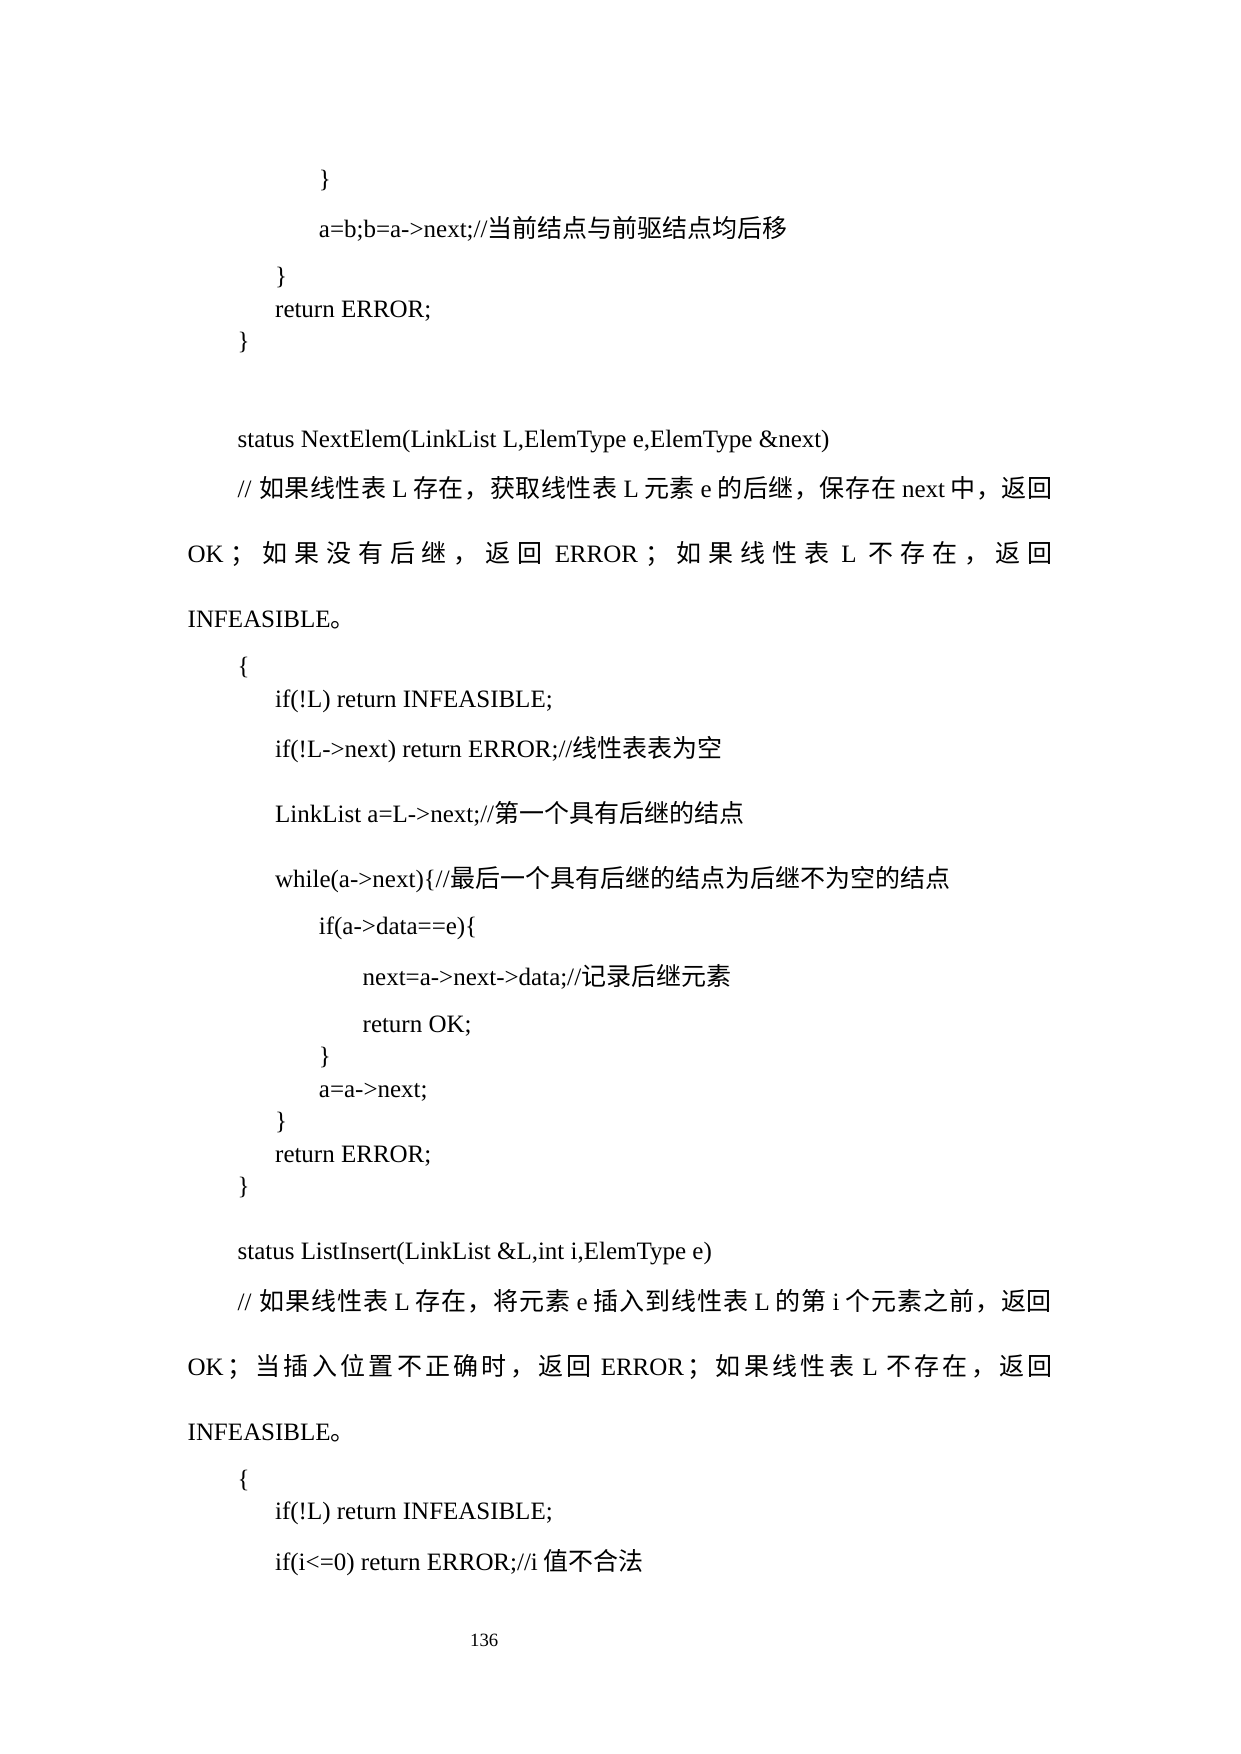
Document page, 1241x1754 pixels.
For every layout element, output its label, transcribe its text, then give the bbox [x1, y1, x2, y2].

text a=b;b=a->next;//当前结点与前驱结点均后移 [187, 194, 1053, 259]
text return OK; [187, 1007, 1053, 1039]
text { [187, 649, 1053, 682]
text { [187, 1462, 1053, 1494]
text return ERROR; [187, 1137, 1053, 1169]
text a=a->next; [187, 1072, 1053, 1104]
text } [187, 1104, 1053, 1137]
text if(!L) return INFEASIBLE; [187, 1494, 1053, 1527]
text } [187, 162, 1053, 194]
text if(i<=0) return ERROR;//i值不合法 [187, 1527, 1053, 1592]
text } [187, 1039, 1053, 1072]
text // 如果线性表L存在，获取线性表L元素e的后继，保存在next中，返回OK；如果没有后继，返回ERROR；如果线性表L不存在，返回INFEASIBLE。 [187, 454, 1053, 649]
text // 如果线性表L存在，将元素e插入到线性表L的第i个元素之前，返回OK；当插入位置不正确时，返回ERROR；如果线性表L不存在，返回INFEASIBLE。 [187, 1267, 1053, 1462]
text while(a->next){//最后一个具有后继的结点为后继不为空的结点 [187, 844, 1053, 909]
text if(a->data==e){ [187, 909, 1053, 942]
text } [187, 259, 1053, 292]
text if(!L) return INFEASIBLE; [187, 682, 1053, 714]
text if(!L->next) return ERROR;//线性表表为空 [187, 714, 1053, 779]
text status ListInsert(LinkList &L,int i,ElemType e) [187, 1234, 1053, 1267]
text LinkList a=L->next;//第一个具有后继的结点 [187, 779, 1053, 844]
text next=a->next->data;//记录后继元素 [187, 942, 1053, 1007]
text return ERROR; [187, 292, 1053, 324]
text } [187, 1169, 1053, 1202]
text status NextElem(LinkList L,ElemType e,ElemType &next) [187, 422, 1053, 454]
text } [187, 324, 1053, 357]
